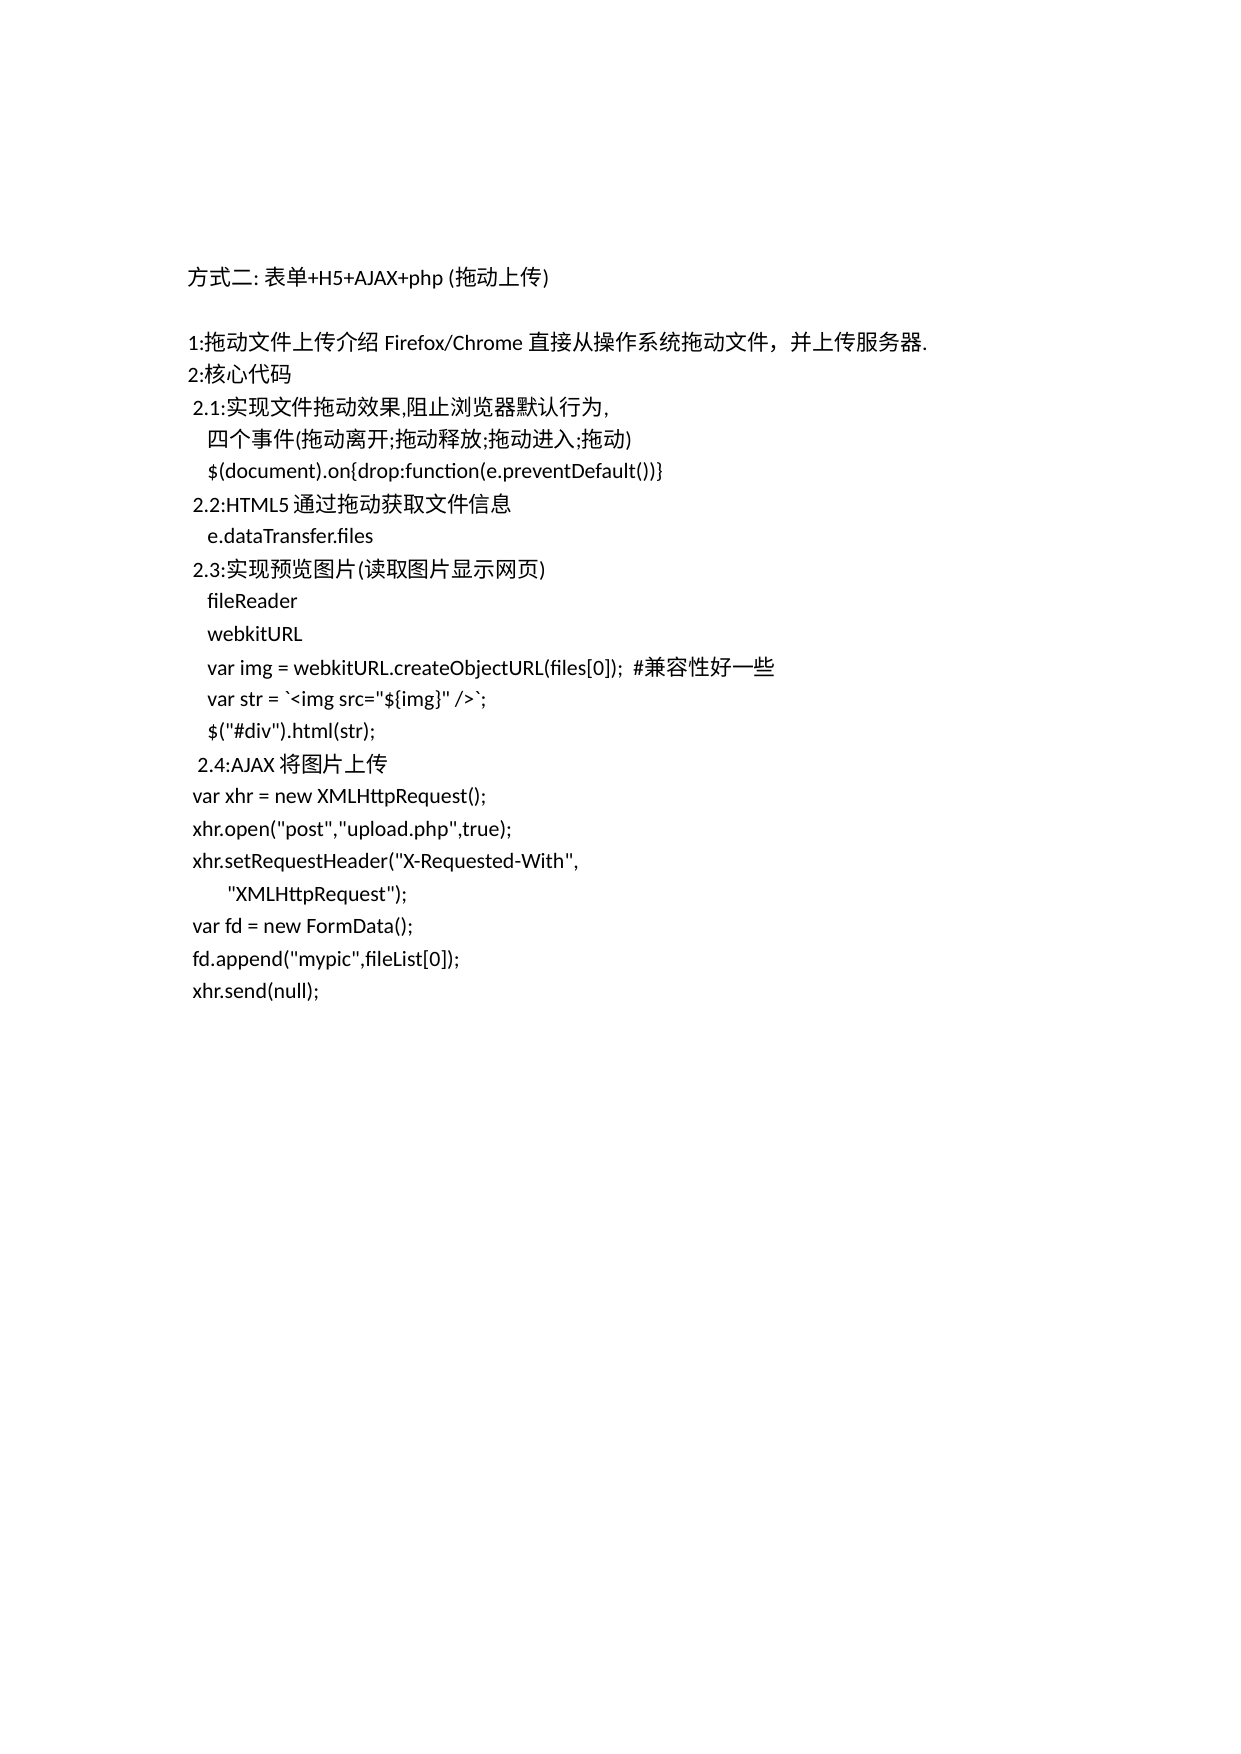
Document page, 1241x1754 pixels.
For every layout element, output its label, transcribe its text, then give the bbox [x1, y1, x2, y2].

text $(document).on{drop:function(e.preventDefault())} [187, 454, 1053, 487]
text fileReader [187, 584, 1053, 617]
text 1:拖动文件上传介绍 Firefox/Chrome 直接从操作系统拖动文件，并上传服务器. [187, 324, 1053, 357]
text var xhr = new XMLHttpRequest(); xhr.open("post","upload.php",true); xhr.setRequestHeader("X-Requested-With", "XMLHttpRequest"); var fd = new FormData(); fd.append("mypic",fileList[0]); xhr.send(null); [187, 779, 1053, 1007]
text 2.4:AJAX将图片上传 [187, 747, 1053, 779]
text 2.2:HTML5通过拖动获取文件信息 [187, 487, 1053, 519]
text $("#div").html(str); [187, 714, 1053, 747]
text 方式二: 表单+H5+AJAX+php (拖动上传) [187, 259, 1053, 292]
text var str = `<img src="${img}" />`; [187, 682, 1053, 714]
text e.dataTransfer.files [187, 519, 1053, 552]
text 2:核心代码 [187, 357, 1053, 389]
text 2.1:实现文件拖动效果,阻止浏览器默认行为, [187, 389, 1053, 422]
text 2.3:实现预览图片(读取图片显示网页) [187, 552, 1053, 584]
text var img = webkitURL.createObjectURL(files[0]); #兼容性好一些 [187, 649, 1053, 682]
text 四个事件(拖动离开;拖动释放;拖动进入;拖动) [187, 422, 1053, 454]
text webkitURL [187, 617, 1053, 649]
